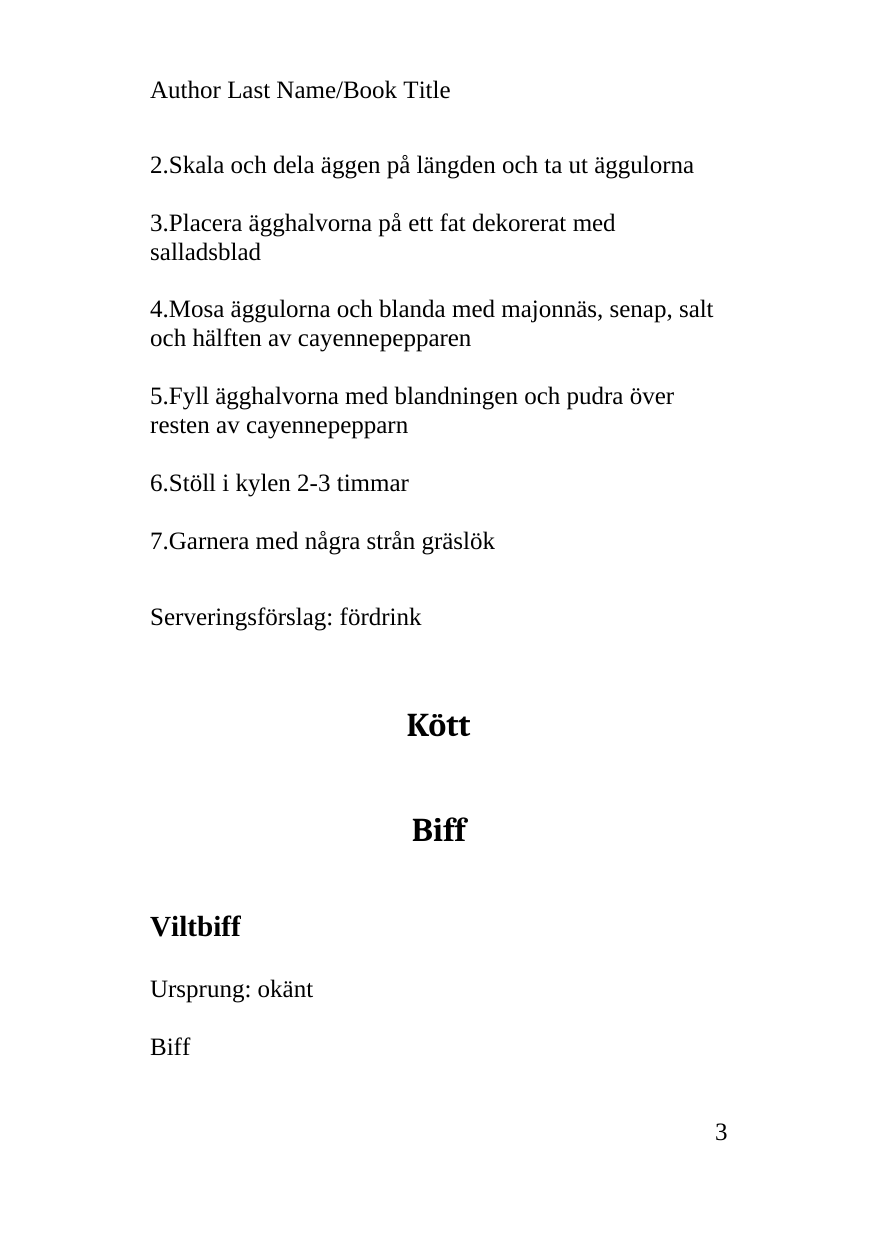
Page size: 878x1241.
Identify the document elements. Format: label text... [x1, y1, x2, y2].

subtitle Viltbiff [150, 909, 727, 942]
text 4.Mosa äggulorna och blanda med majonnäs, senap, salt och hälften av cayennepepparen [150, 294, 727, 352]
text 2.Skala och dela äggen på längden och ta ut äggulorna [150, 150, 727, 179]
text 5.Fyll ägghalvorna med blandningen och pudra över resten av cayennepepparn [150, 381, 727, 439]
text 7.Garnera med några strån gräslök [150, 526, 727, 554]
text Serveringsförslag: fördrink [150, 602, 727, 631]
text Ursprung: okänt [150, 974, 727, 1003]
text 6.Stöll i kylen 2-3 timmar [150, 468, 727, 497]
text Biff [150, 1032, 727, 1061]
subtitle Kött [150, 706, 727, 744]
subtitle Biff [150, 812, 727, 850]
text 3.Placera ägghalvorna på ett fat dekorerat med salladsblad [150, 208, 727, 265]
